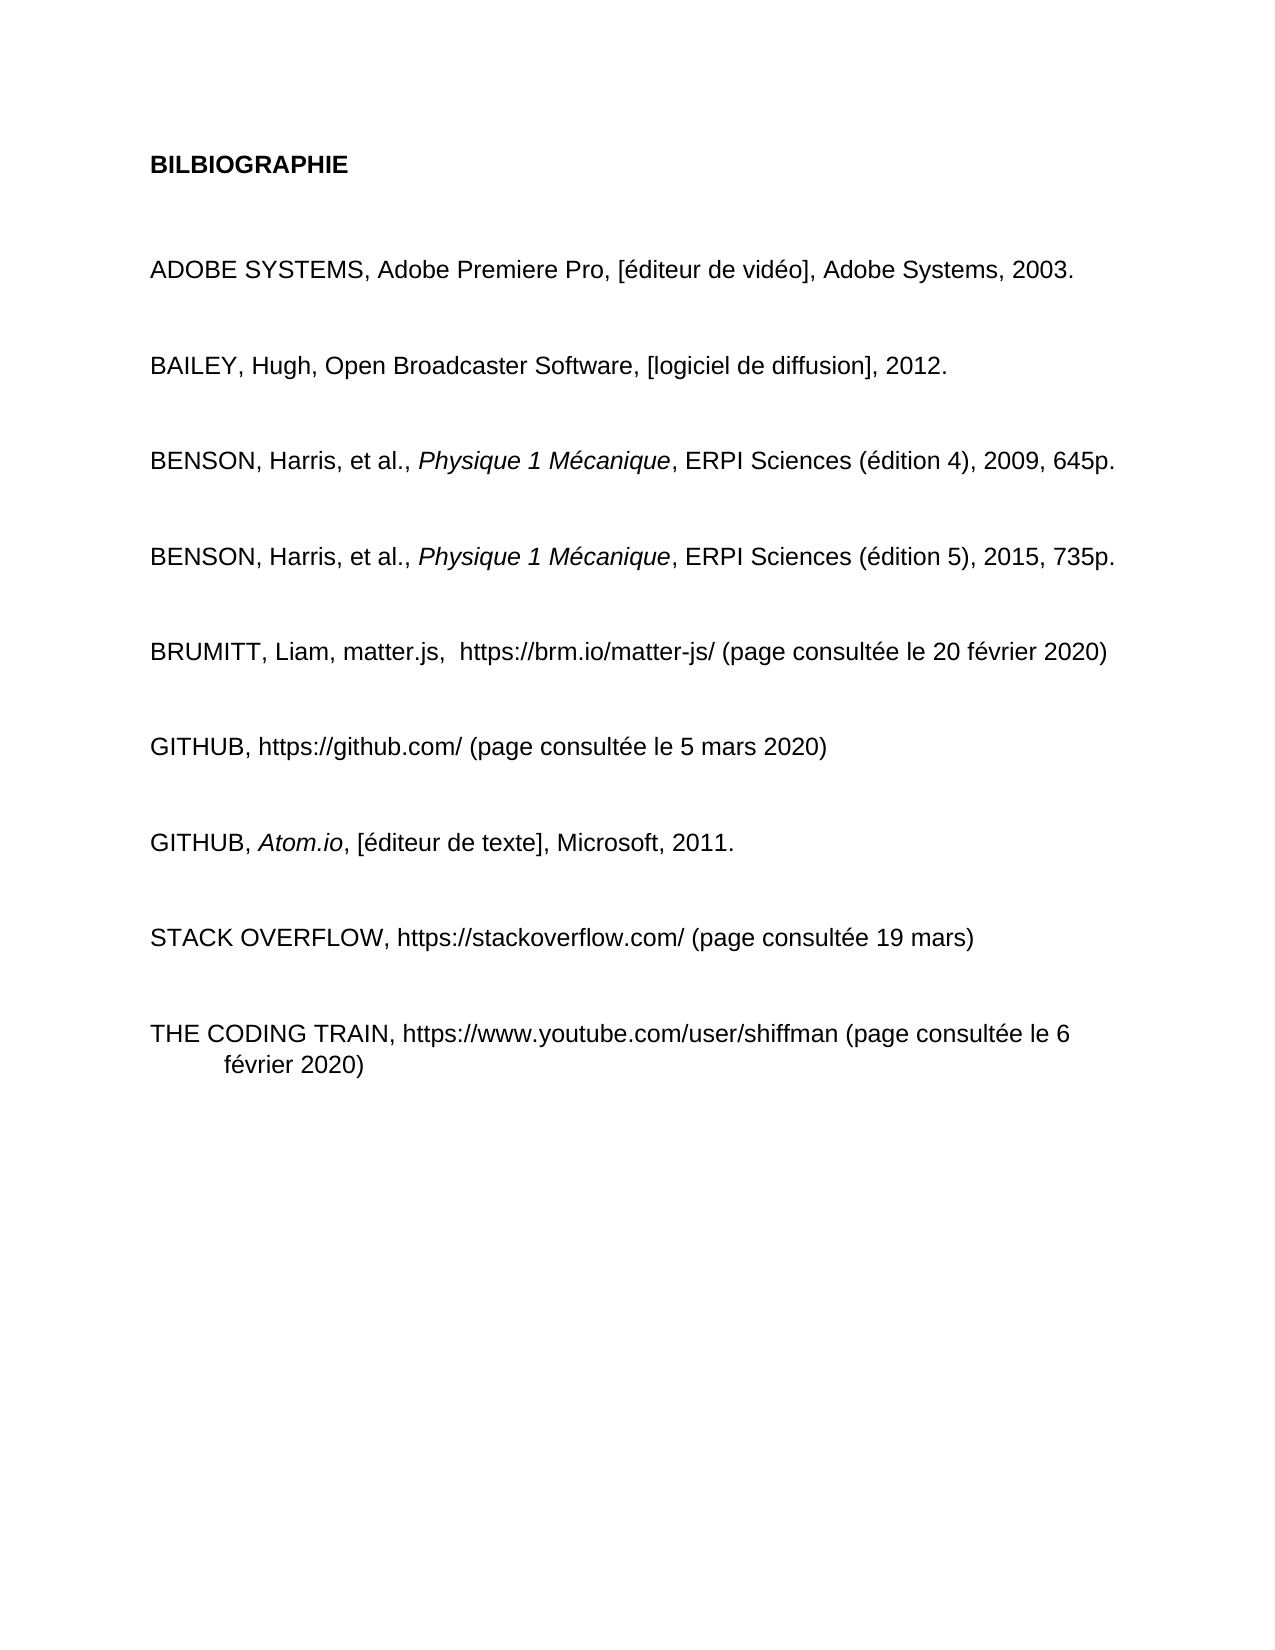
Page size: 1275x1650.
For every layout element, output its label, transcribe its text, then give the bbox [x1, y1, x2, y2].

text BENSON, Harris, et al., Physique 1 Mécanique, ERPI Sciences (édition 5), 2015, 735p. [150, 541, 1125, 570]
text BAILEY, Hugh, Open Broadcaster Software, [logiciel de diffusion], 2012. [150, 351, 1125, 379]
text GITHUB, https://github.com/ (page consultée le 5 mars 2020) [150, 732, 1125, 761]
text ADOBE SYSTEMS, Adobe Premiere Pro, [éditeur de vidéo], Adobe Systems, 2003. [150, 255, 1125, 284]
text GITHUB, Atom.io, [éditeur de texte], Microsoft, 2011. [150, 828, 1125, 856]
text BRUMITT, Liam, matter.js, https://brm.io/matter-js/ (page consultée le 20 février 2020) [150, 637, 1125, 666]
text BILBIOGRAPHIE [150, 150, 1125, 179]
text STACK OVERFLOW, https://stackoverflow.com/ (page consultée 19 mars) [150, 923, 1125, 952]
text THE CODING TRAIN, https://www.youtube.com/user/shiffman (page consultée le 6 février 2020) [150, 1018, 1125, 1078]
text BENSON, Harris, et al., Physique 1 Mécanique, ERPI Sciences (édition 4), 2009, 645p. [150, 446, 1125, 475]
